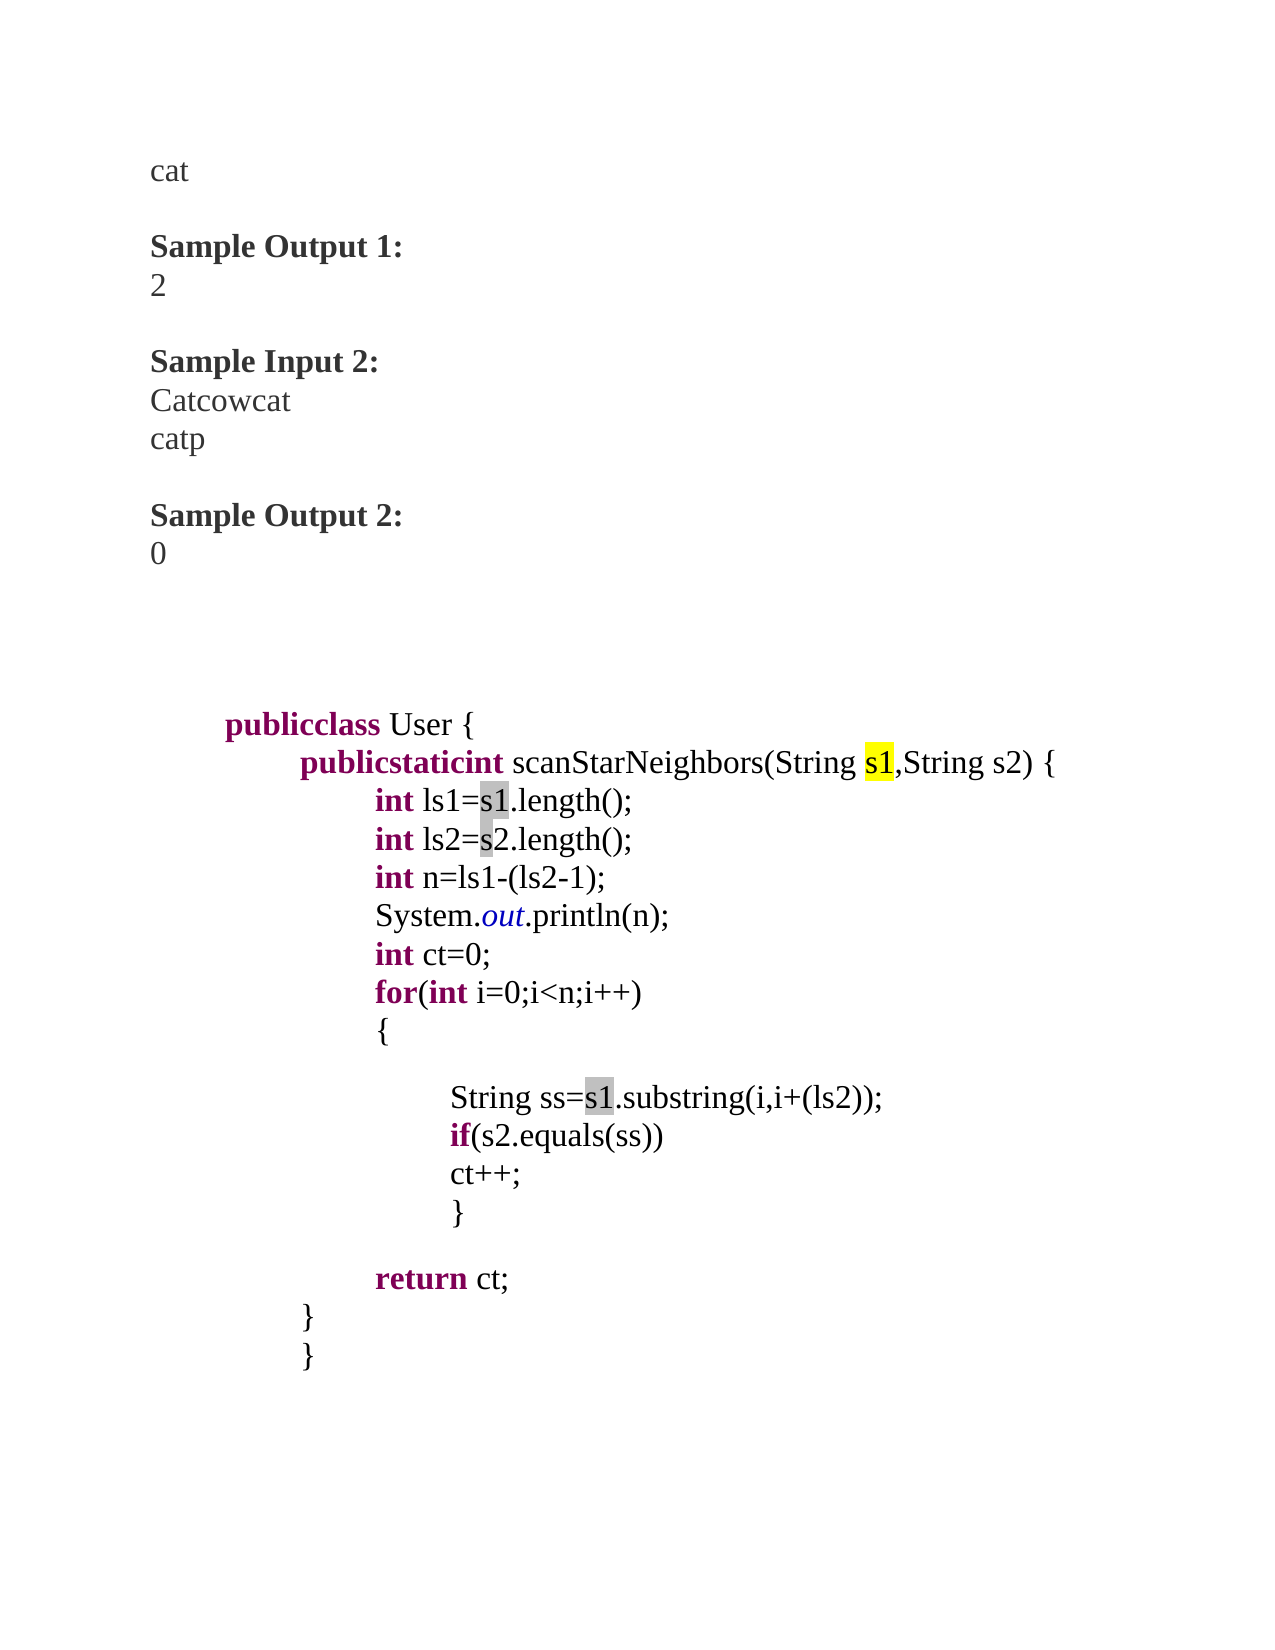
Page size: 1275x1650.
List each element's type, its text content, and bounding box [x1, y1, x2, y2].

text int ls1=s1.length(); [150, 781, 480, 819]
text } [150, 1192, 1125, 1230]
text int ls2=s2.length(); [493, 819, 1125, 857]
text } [150, 1335, 1125, 1373]
text publicclass User { [150, 704, 1125, 742]
text return ct; [150, 1258, 1125, 1297]
text int n=ls1-(ls2-1); [150, 857, 1125, 896]
text publicstaticint scanStarNeighbors(String s1,String s2) { [894, 742, 1125, 781]
text int ct=0; [150, 934, 1125, 972]
text } [150, 1297, 1125, 1335]
text ct++; [150, 1153, 1125, 1192]
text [150, 150, 1125, 606]
text System.out.println(n); [150, 896, 1125, 934]
text String ss=s1.substring(i,i+(ls2)); [614, 1077, 1125, 1115]
text { [150, 1011, 1125, 1049]
text int ls2=s2.length(); [150, 819, 480, 857]
text publicstaticint scanStarNeighbors(String s1,String s2) { [150, 742, 865, 781]
text if(s2.equals(ss)) [150, 1115, 1125, 1153]
text int ls1=s1.length(); [509, 781, 1125, 819]
text String ss=s1.substring(i,i+(ls2)); [150, 1077, 585, 1115]
text for(int i=0;i<n;i++) [150, 972, 1125, 1011]
